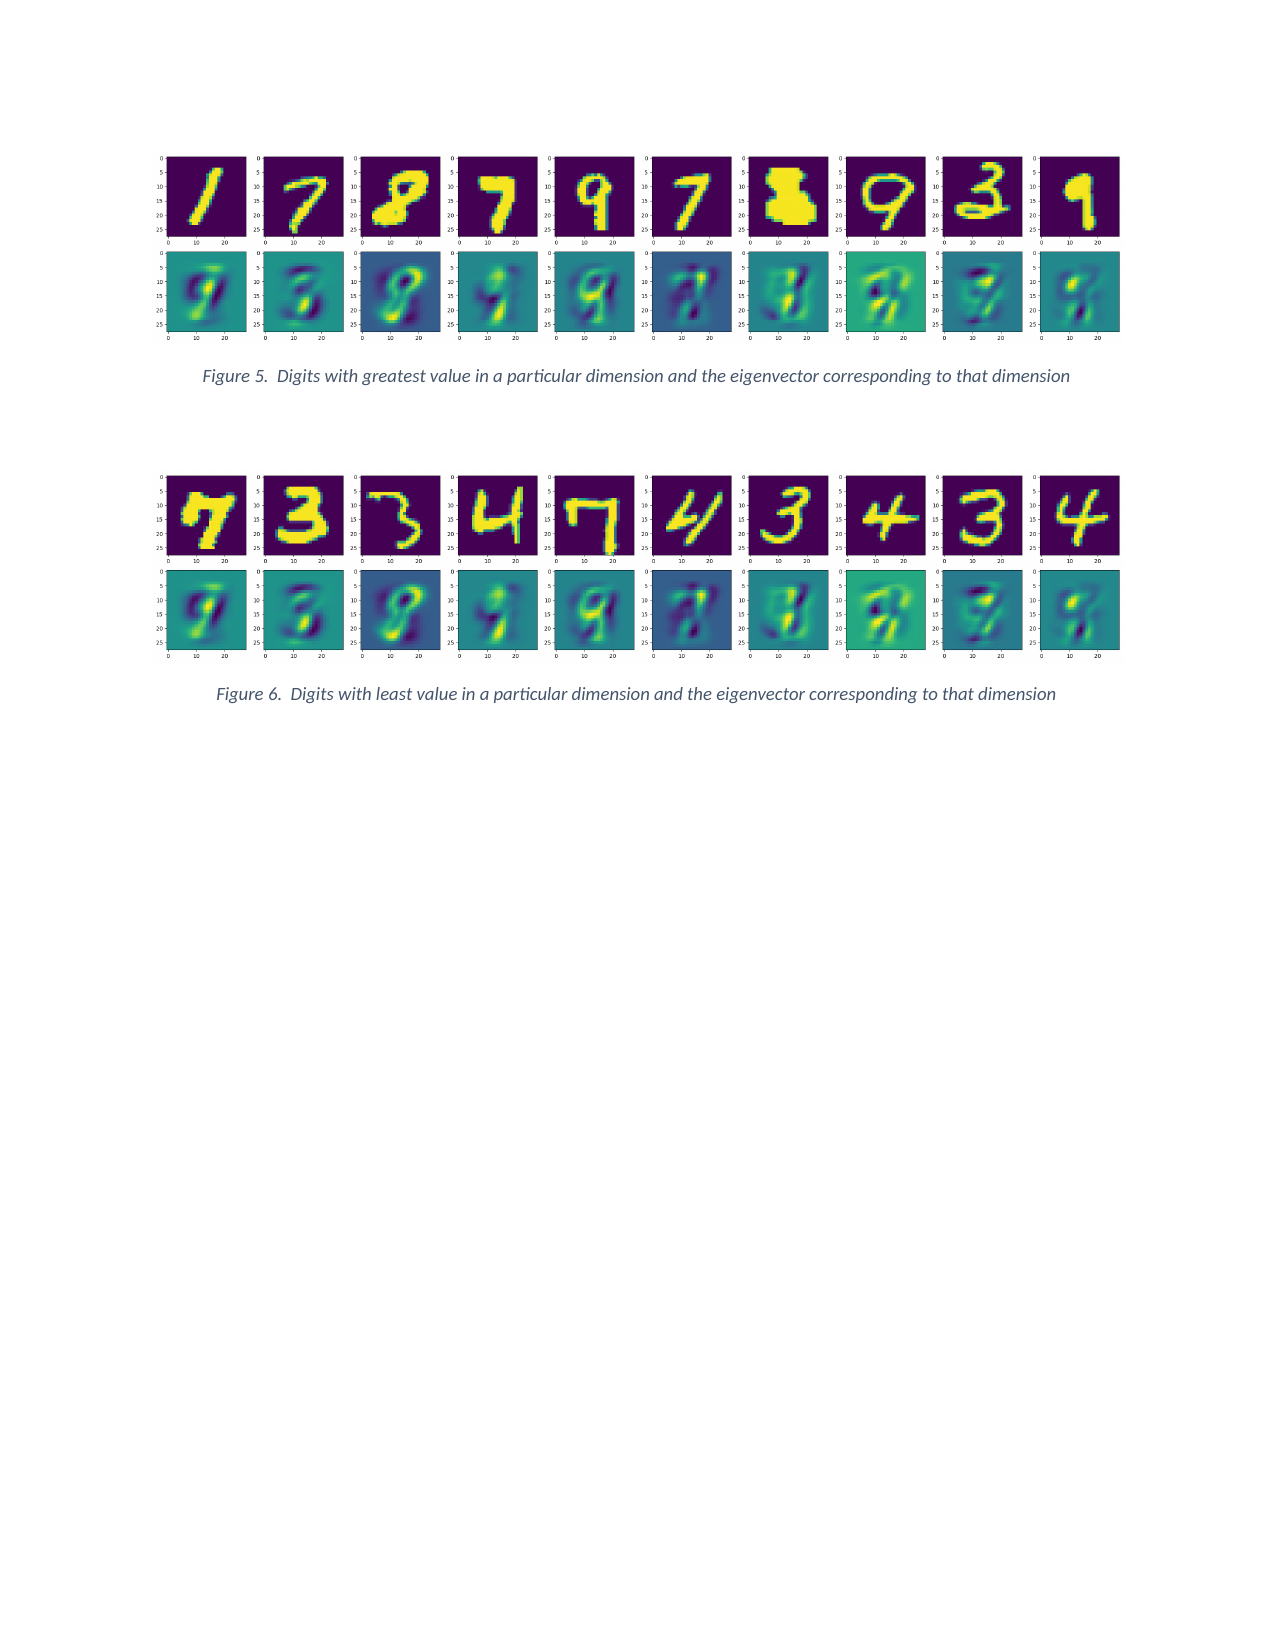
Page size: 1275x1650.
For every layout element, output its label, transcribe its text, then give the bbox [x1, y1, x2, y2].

picture [150, 468, 1125, 664]
picture [150, 150, 1125, 346]
